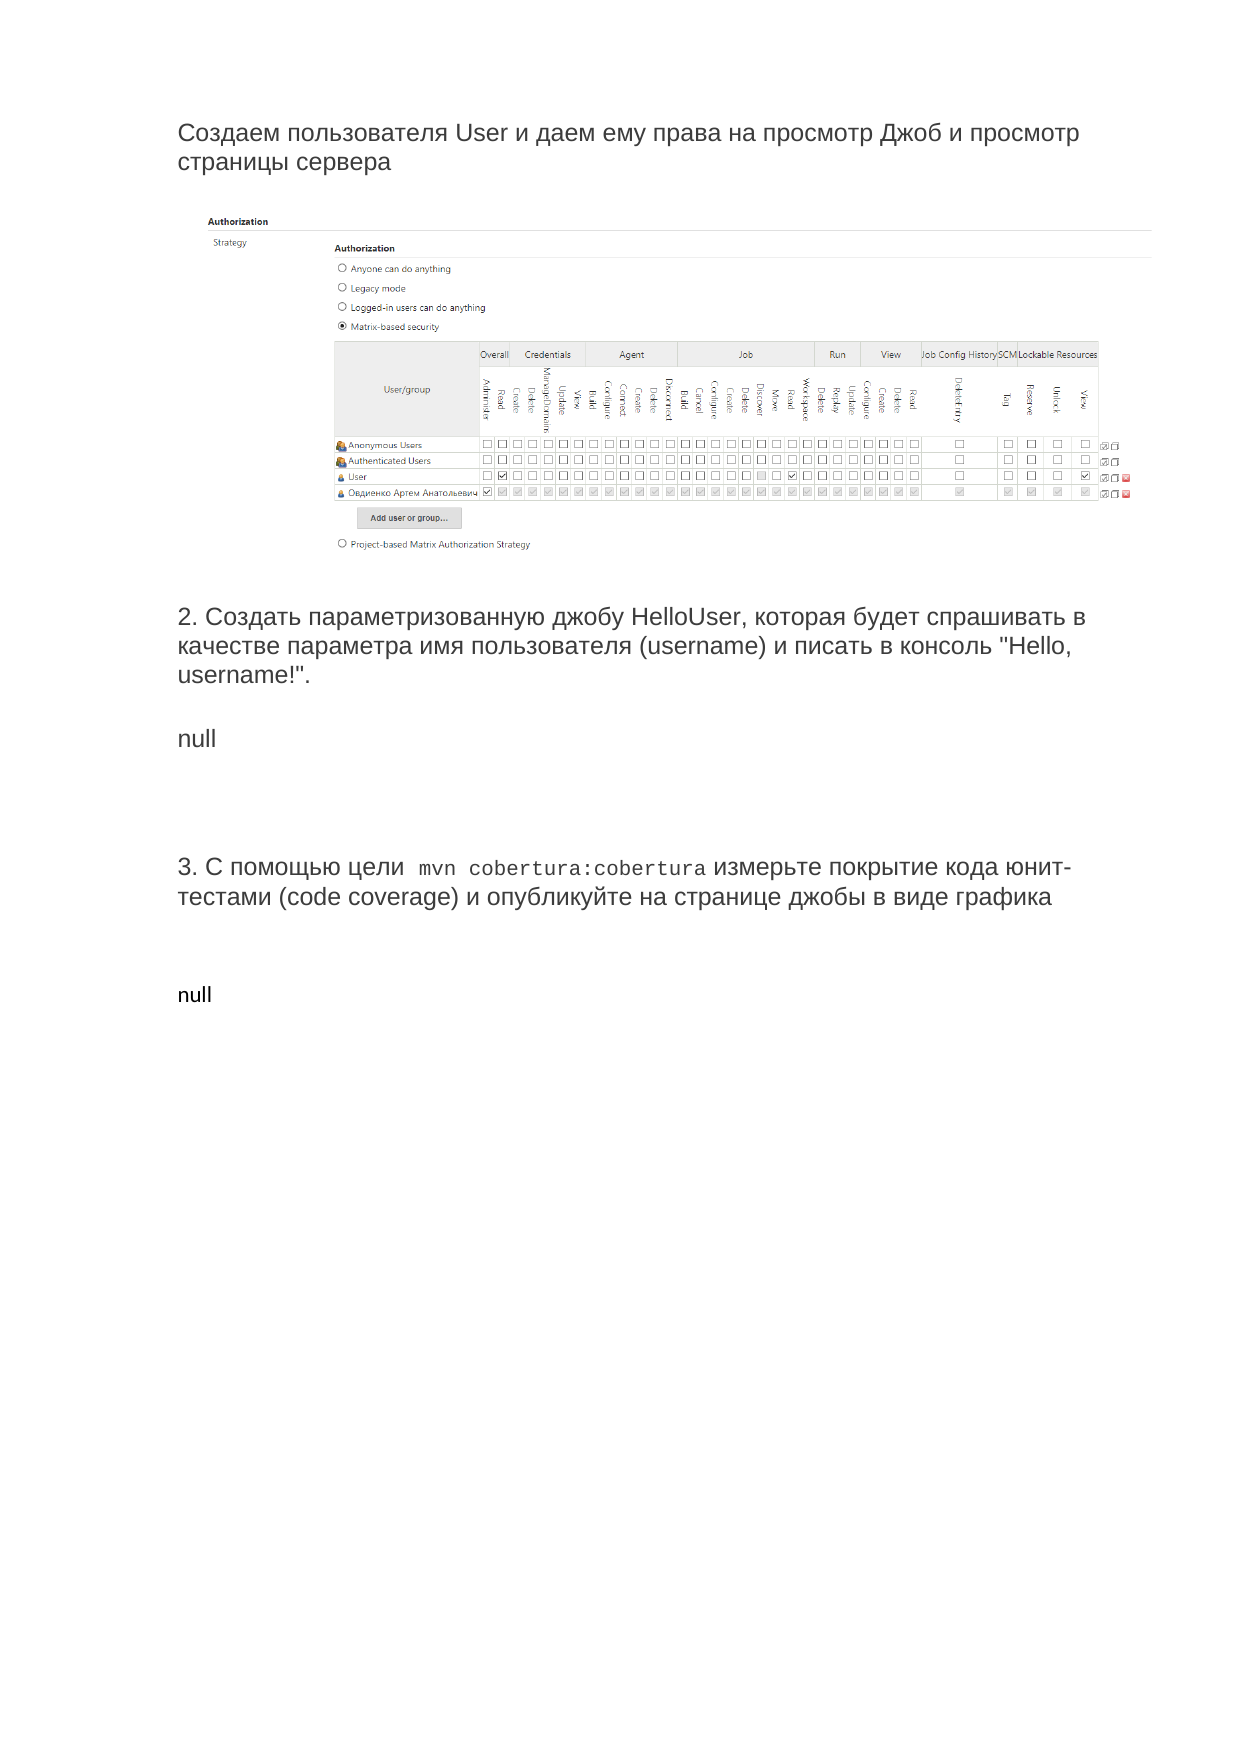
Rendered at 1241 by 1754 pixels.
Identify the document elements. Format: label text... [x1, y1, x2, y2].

text Создаем пользователя User и даем ему права на просмотр Джоб и просмотр страницы сервера [177, 118, 1152, 176]
picture [177, 211, 1152, 567]
text null [177, 980, 1152, 1008]
text 2. Создать параметризованную джобу HelloUser, которая будет спрашивать в качестве параметра имя пользователя (username) и писать в консоль "Hello, username!". [177, 602, 1152, 688]
text null [177, 724, 1152, 753]
text 3. С помощью цели mvn cobertura:cobertura измерьте покрытие кода юнит-тестами (code coverage) и опубликуйте на странице джобы в виде графика [177, 852, 1152, 911]
